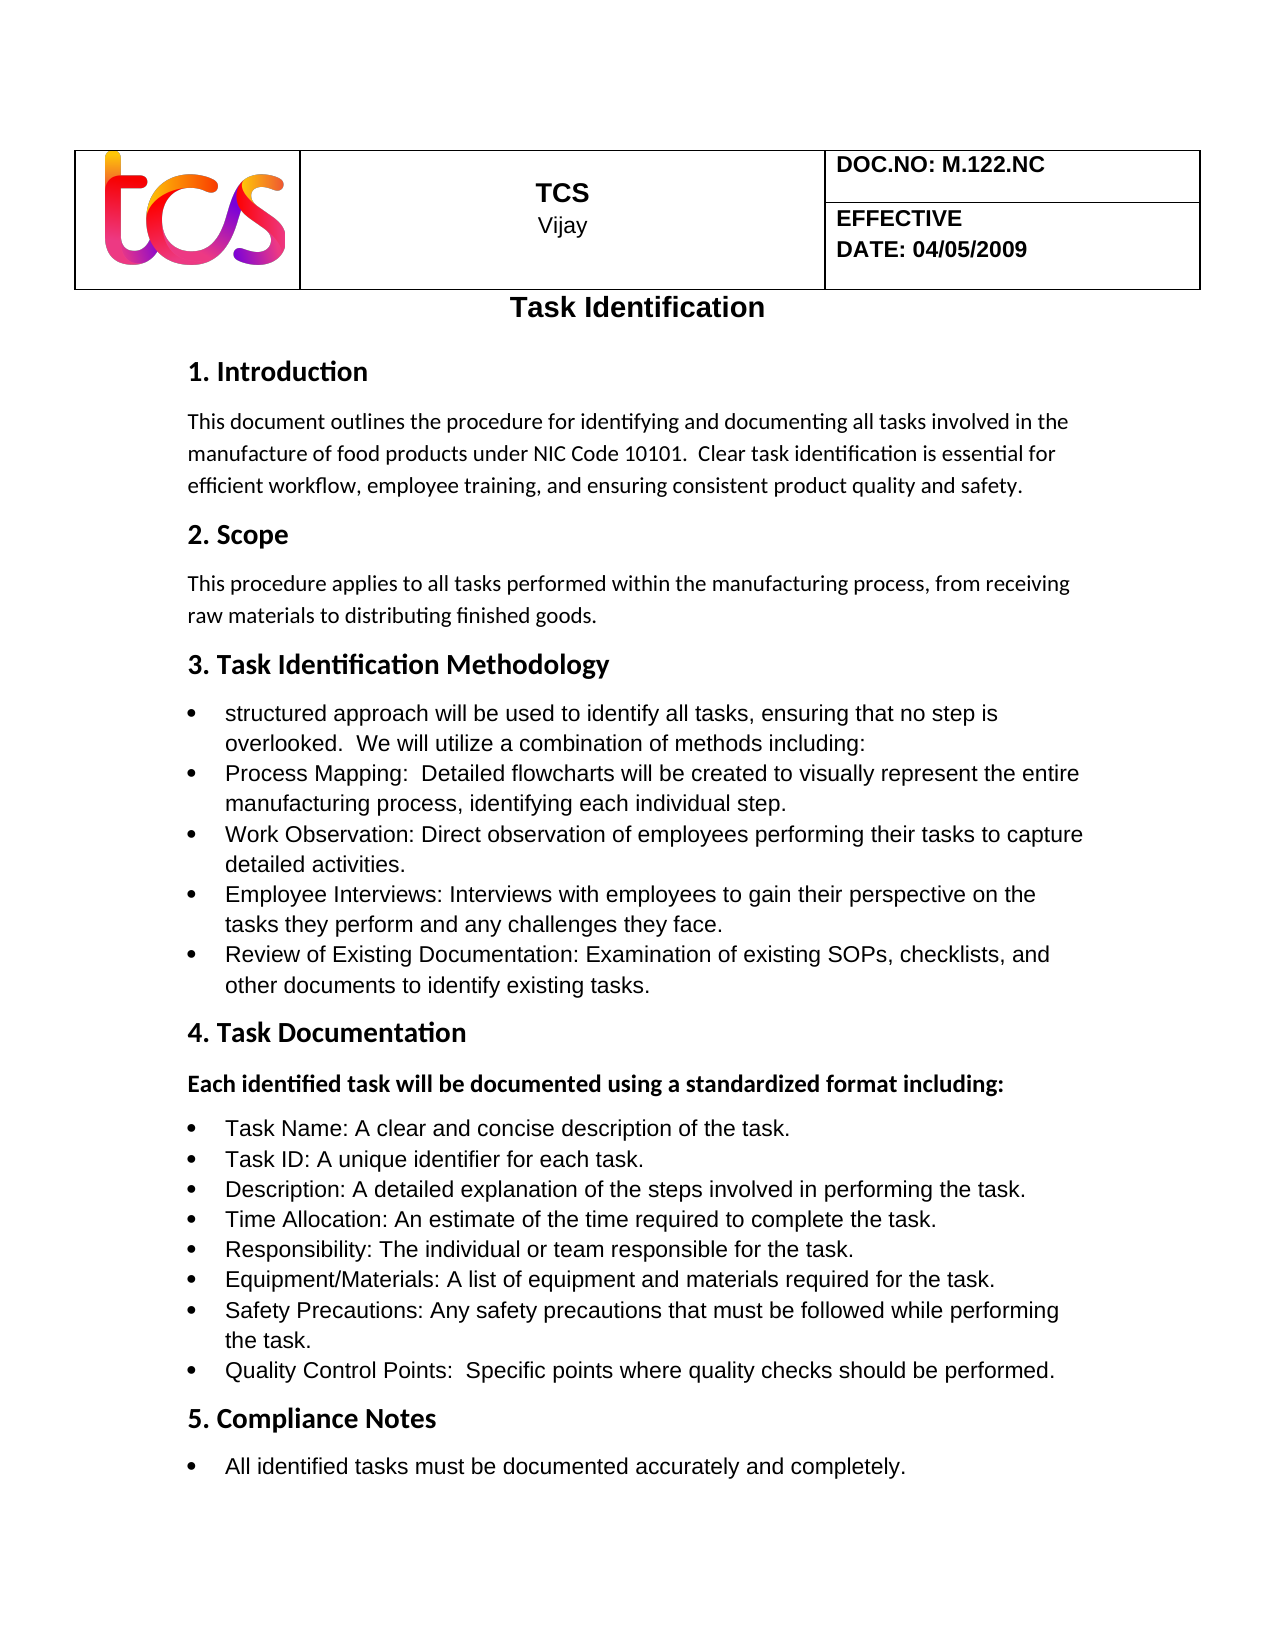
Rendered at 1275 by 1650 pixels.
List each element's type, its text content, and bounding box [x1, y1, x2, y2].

text 1. Introduction [187, 353, 1087, 389]
picture [105, 151, 285, 265]
list Review of Existing Documentation: Examination of existing SOPs, checklists, and other documents to identify existing tasks. [187, 941, 1087, 998]
list Safety Precautions: Any safety precautions that must be followed while performing the task. [187, 1297, 1087, 1353]
text 4. Task Documentation [187, 1014, 1087, 1050]
list Process Mapping: Detailed flowcharts will be created to visually represent the entire manufacturing process, identifying each individual step. [187, 760, 1087, 817]
list Time Allocation: An estimate of the time required to complete the task. [187, 1206, 1087, 1232]
list Responsibility: The individual or team responsible for the task. [187, 1236, 1087, 1262]
list Quality Control Points: Specific points where quality checks should be performed. [187, 1357, 1087, 1383]
text 2. Scope [187, 516, 1087, 552]
text Task Identification [187, 290, 1087, 323]
list All identified tasks must be documented accurately and completely. [187, 1453, 1087, 1479]
text 3. Task Identification Methodology [187, 646, 1087, 682]
text This document outlines the procedure for identifying and documenting all tasks involved in the manufacture of food products under NIC Code 10101. Clear task identification is essential for efficient workflow, employee training, and ensuring consistent product quality and safety. [187, 407, 1087, 499]
text Each identified task will be documented using a standardized format including: [187, 1068, 1087, 1098]
table_header [76, 151, 299, 289]
list structured approach will be used to identify all tasks, ensuring that no step is overlooked. We will utilize a combination of methods including: [187, 700, 1087, 756]
table_cell EFFECTIVE DATE: 04/05/2009 [826, 203, 1199, 289]
list Equipment/Materials: A list of equipment and materials required for the task. [187, 1266, 1087, 1293]
list Description: A detailed explanation of the steps involved in performing the task. [187, 1176, 1087, 1202]
list Task Name: A clear and concise description of the task. [187, 1115, 1087, 1142]
text This procedure applies to all tasks performed within the manufacturing process, from receiving raw materials to distributing finished goods. [187, 569, 1087, 630]
table_header DOC.NO: M.122.NC [826, 151, 1199, 202]
table_header TCS Vijay [301, 151, 824, 289]
list Employee Interviews: Interviews with employees to gain their perspective on the tasks they perform and any challenges they face. [187, 881, 1087, 938]
list Work Observation: Direct observation of employees performing their tasks to capture detailed activities. [187, 821, 1087, 877]
text 5. Compliance Notes [187, 1400, 1087, 1435]
list Task ID: A unique identifier for each task. [187, 1146, 1087, 1172]
